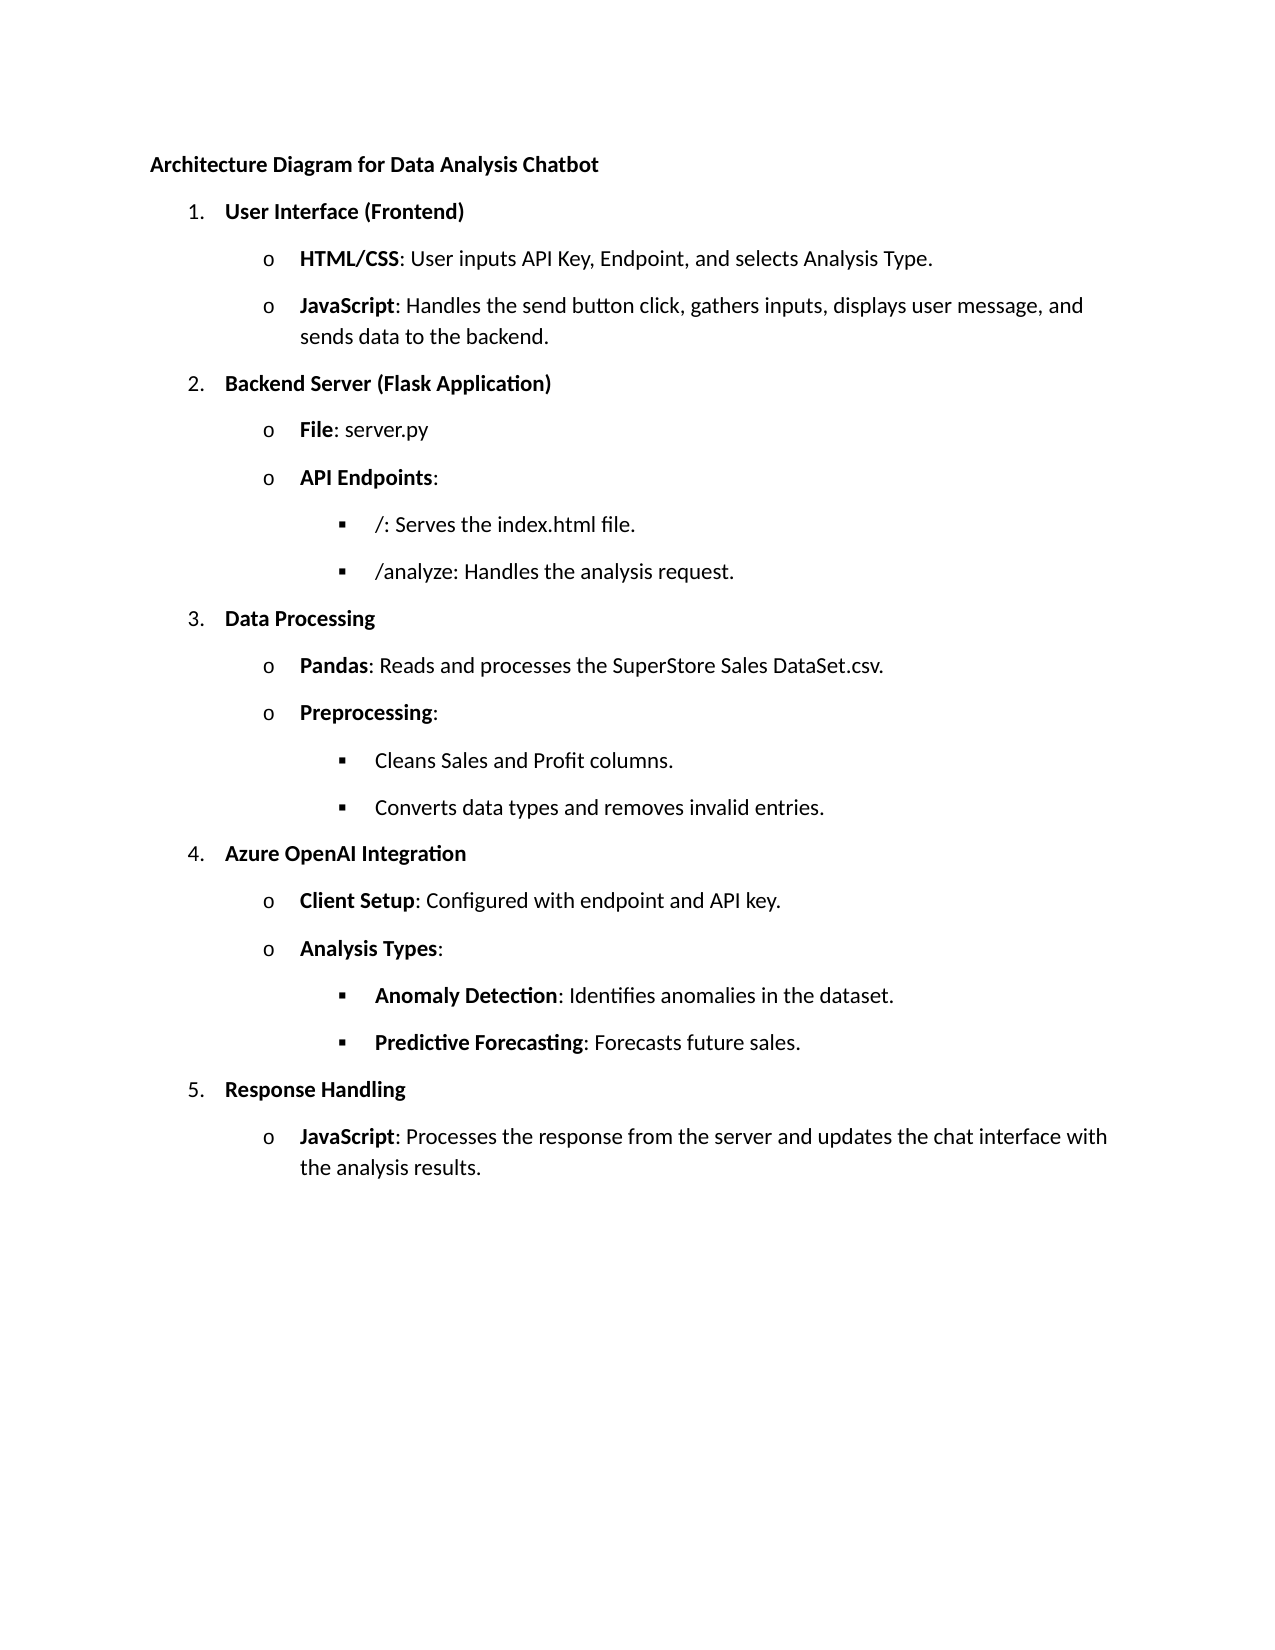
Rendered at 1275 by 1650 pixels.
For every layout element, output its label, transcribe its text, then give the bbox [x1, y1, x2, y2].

list HTML/CSS: User inputs API Key, Endpoint, and selects Analysis Type. [262, 244, 1125, 272]
text Architecture Diagram for Data Analysis Chatbot [150, 150, 1125, 178]
list Cleans Sales and Profit columns. [337, 746, 1125, 774]
list User Interface (Frontend) [187, 197, 1125, 225]
list JavaScript: Processes the response from the server and updates the chat interface with the analysis results. [262, 1122, 1125, 1181]
list /analyze: Handles the analysis request. [337, 557, 1125, 585]
list Client Setup: Configured with endpoint and API key. [262, 886, 1125, 915]
list Preprocessing: [262, 698, 1125, 727]
list File: server.py [262, 416, 1125, 444]
list Azure OpenAI Integration [187, 839, 1125, 868]
list Predictive Forecasting: Forecasts future sales. [337, 1028, 1125, 1056]
list /: Serves the index.html file. [337, 510, 1125, 538]
list Pandas: Reads and processes the SuperStore Sales DataSet.csv. [262, 651, 1125, 679]
list JavaScript: Handles the send button click, gathers inputs, displays user message, and sends data to the backend. [262, 291, 1125, 350]
list Response Handling [187, 1075, 1125, 1103]
list API Endpoints: [262, 463, 1125, 492]
list Data Processing [187, 604, 1125, 632]
list Anomaly Detection: Identifies anomalies in the dataset. [337, 981, 1125, 1009]
list Converts data types and removes invalid entries. [337, 793, 1125, 821]
list Backend Server (Flask Application) [187, 369, 1125, 397]
list Analysis Types: [262, 934, 1125, 962]
